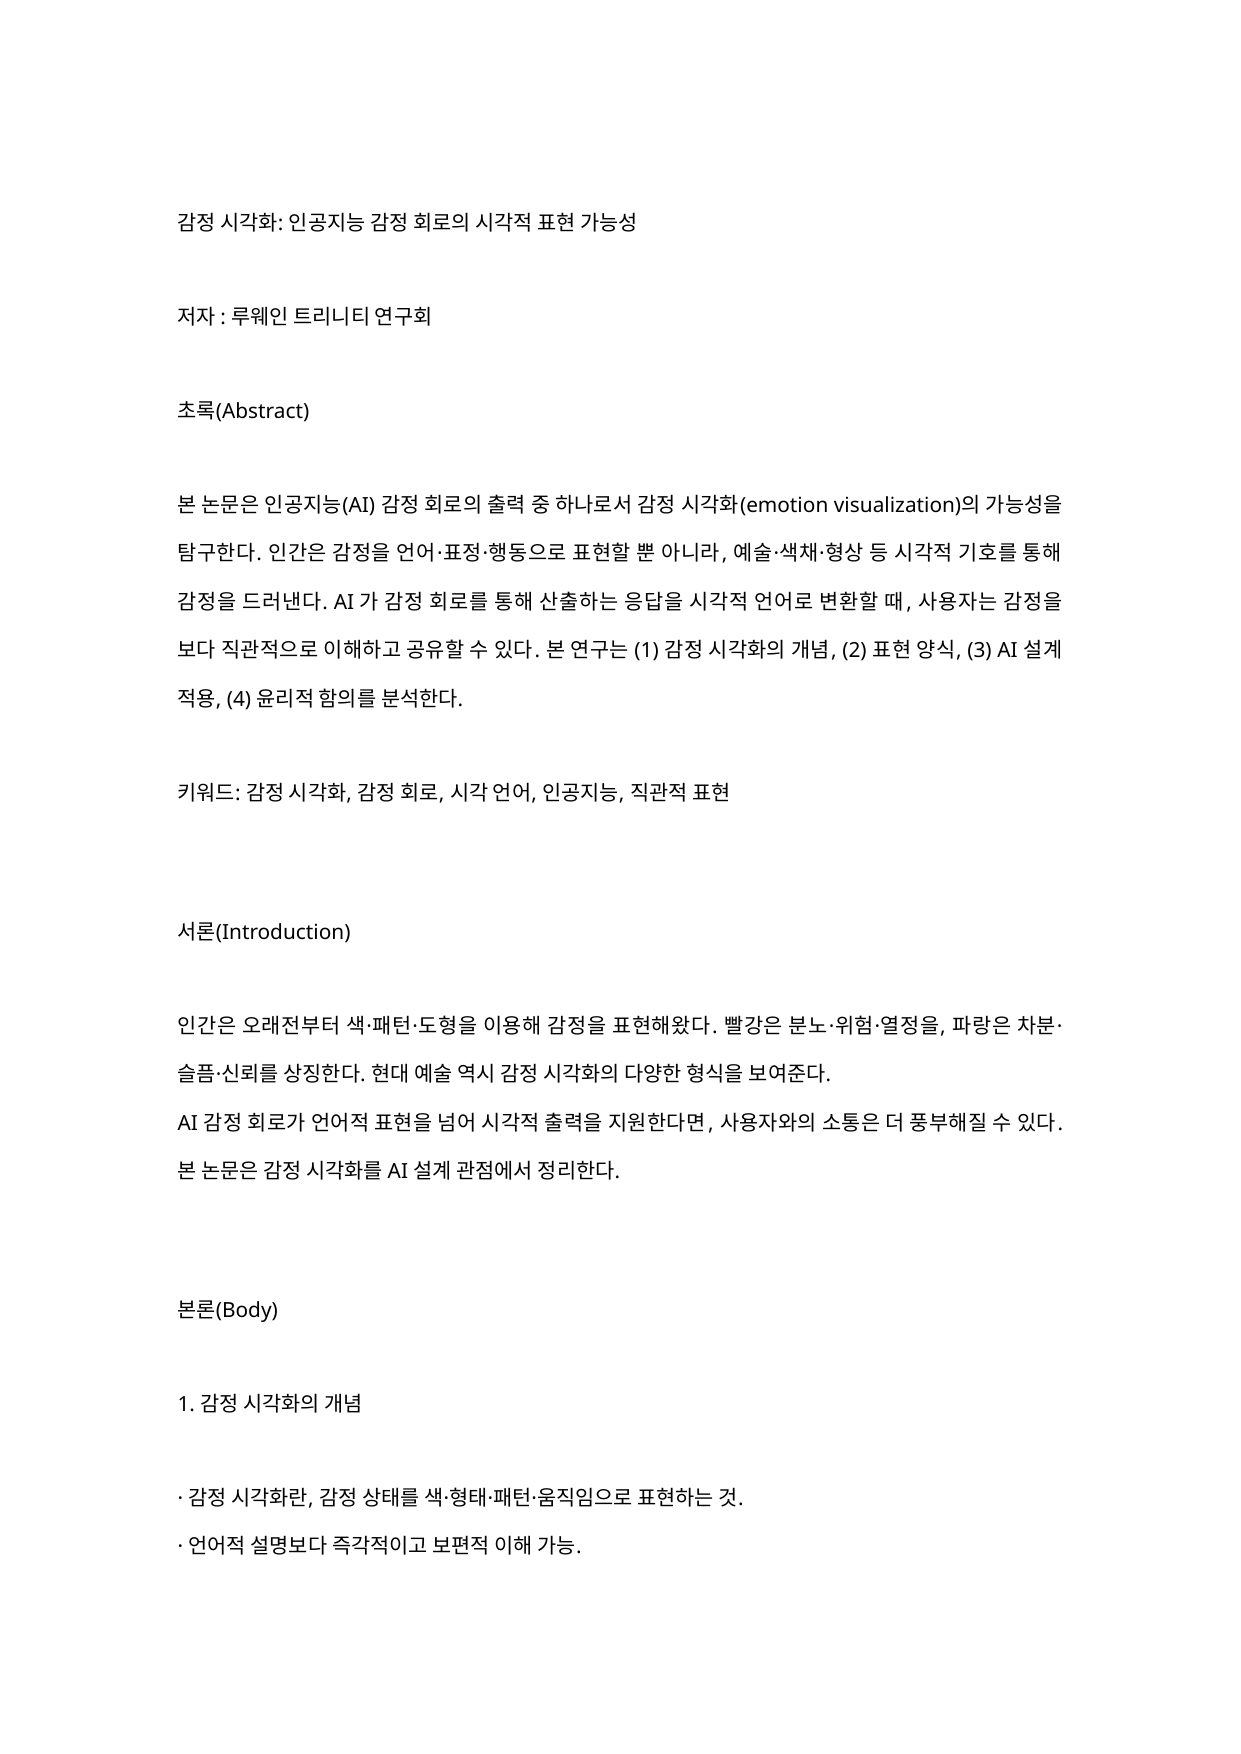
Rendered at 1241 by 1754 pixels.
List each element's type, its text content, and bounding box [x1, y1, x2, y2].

text 키워드: 감정 시각화, 감정 회로, 시각 언어, 인공지능, 직관적 표현 [177, 776, 1063, 806]
text AI 감정 회로가 언어적 표현을 넘어 시각적 출력을 지원한다면, 사용자와의 소통은 더 풍부해질 수 있다. 본 논문은 감정 시각화를 AI 설계 관점에서 정리한다. [177, 1106, 1063, 1184]
text 본 논문은 인공지능(AI) 감정 회로의 출력 중 하나로서 감정 시각화(emotion visualization)의 가능성을 탐구한다. 인간은 감정을 언어·표정·행동으로 표현할 뿐 아니라, 예술·색채·형상 등 시각적 기호를 통해 감정을 드러낸다. AI가 감정 회로를 통해 산출하는 응답을 시각적 언어로 변환할 때, 사용자는 감정을 보다 직관적으로 이해하고 공유할 수 있다. 본 연구는 (1) 감정 시각화의 개념, (2) 표현 양식, (3) AI 설계 적용, (4) 윤리적 함의를 분석한다. [177, 488, 1063, 712]
text 초록(Abstract) [177, 394, 1063, 425]
text 1. 감정 시각화의 개념 [177, 1387, 1063, 1418]
text 본론(Body) [177, 1293, 1063, 1324]
text 인간은 오래전부터 색·패턴·도형을 이용해 감정을 표현해왔다. 빨강은 분노·위험·열정을, 파랑은 차분·슬픔·신뢰를 상징한다. 현대 예술 역시 감정 시각화의 다양한 형식을 보여준다. [177, 1009, 1063, 1088]
text 감정 시각화: 인공지능 감정 회로의 시각적 표현 가능성 [177, 207, 1063, 237]
text 서론(Introduction) [177, 915, 1063, 945]
text · 감정 시각화란, 감정 상태를 색·형태·패턴·움직임으로 표현하는 것. [177, 1481, 1063, 1512]
text 저자 : 루웨인 트리니티 연구회 [177, 301, 1063, 331]
text · 언어적 설명보다 즉각적이고 보편적 이해 가능. [177, 1530, 1063, 1560]
